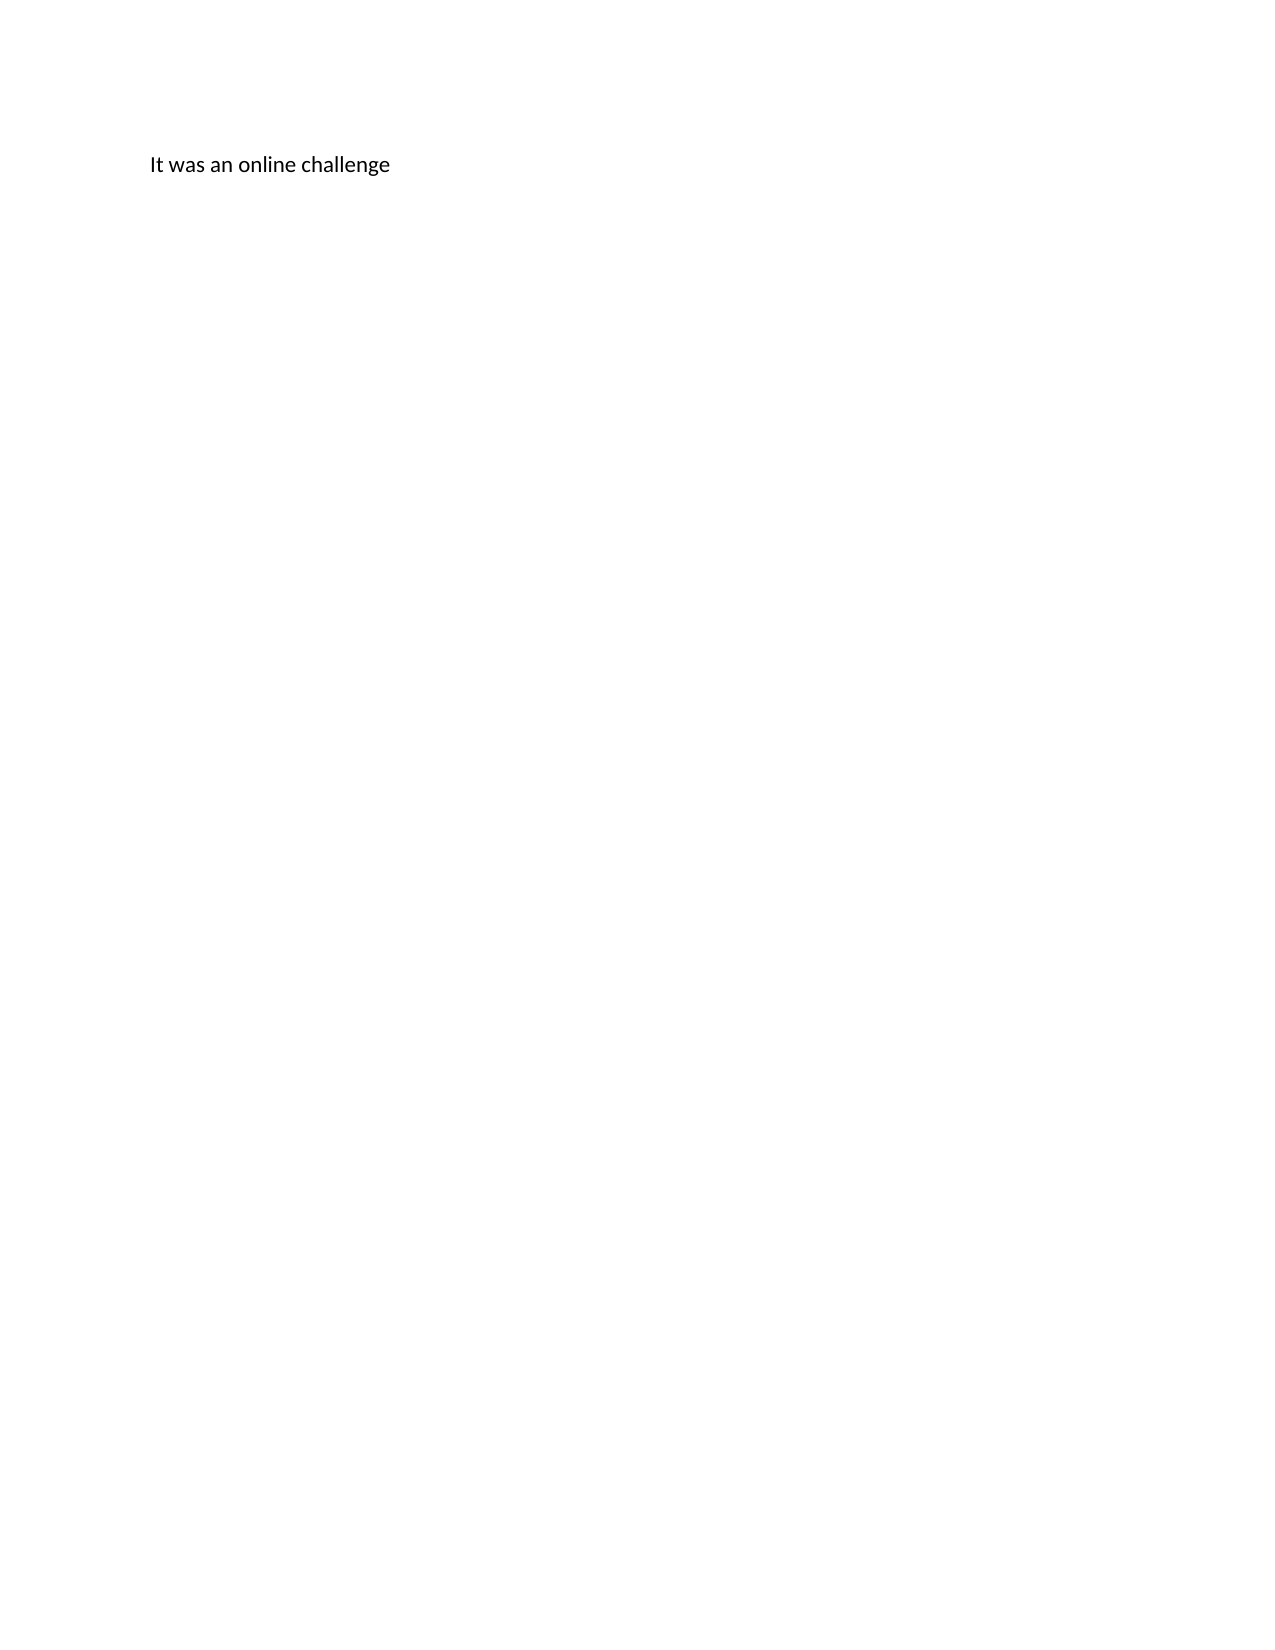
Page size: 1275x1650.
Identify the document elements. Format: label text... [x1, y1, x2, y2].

text It was an online challenge [150, 150, 1125, 178]
